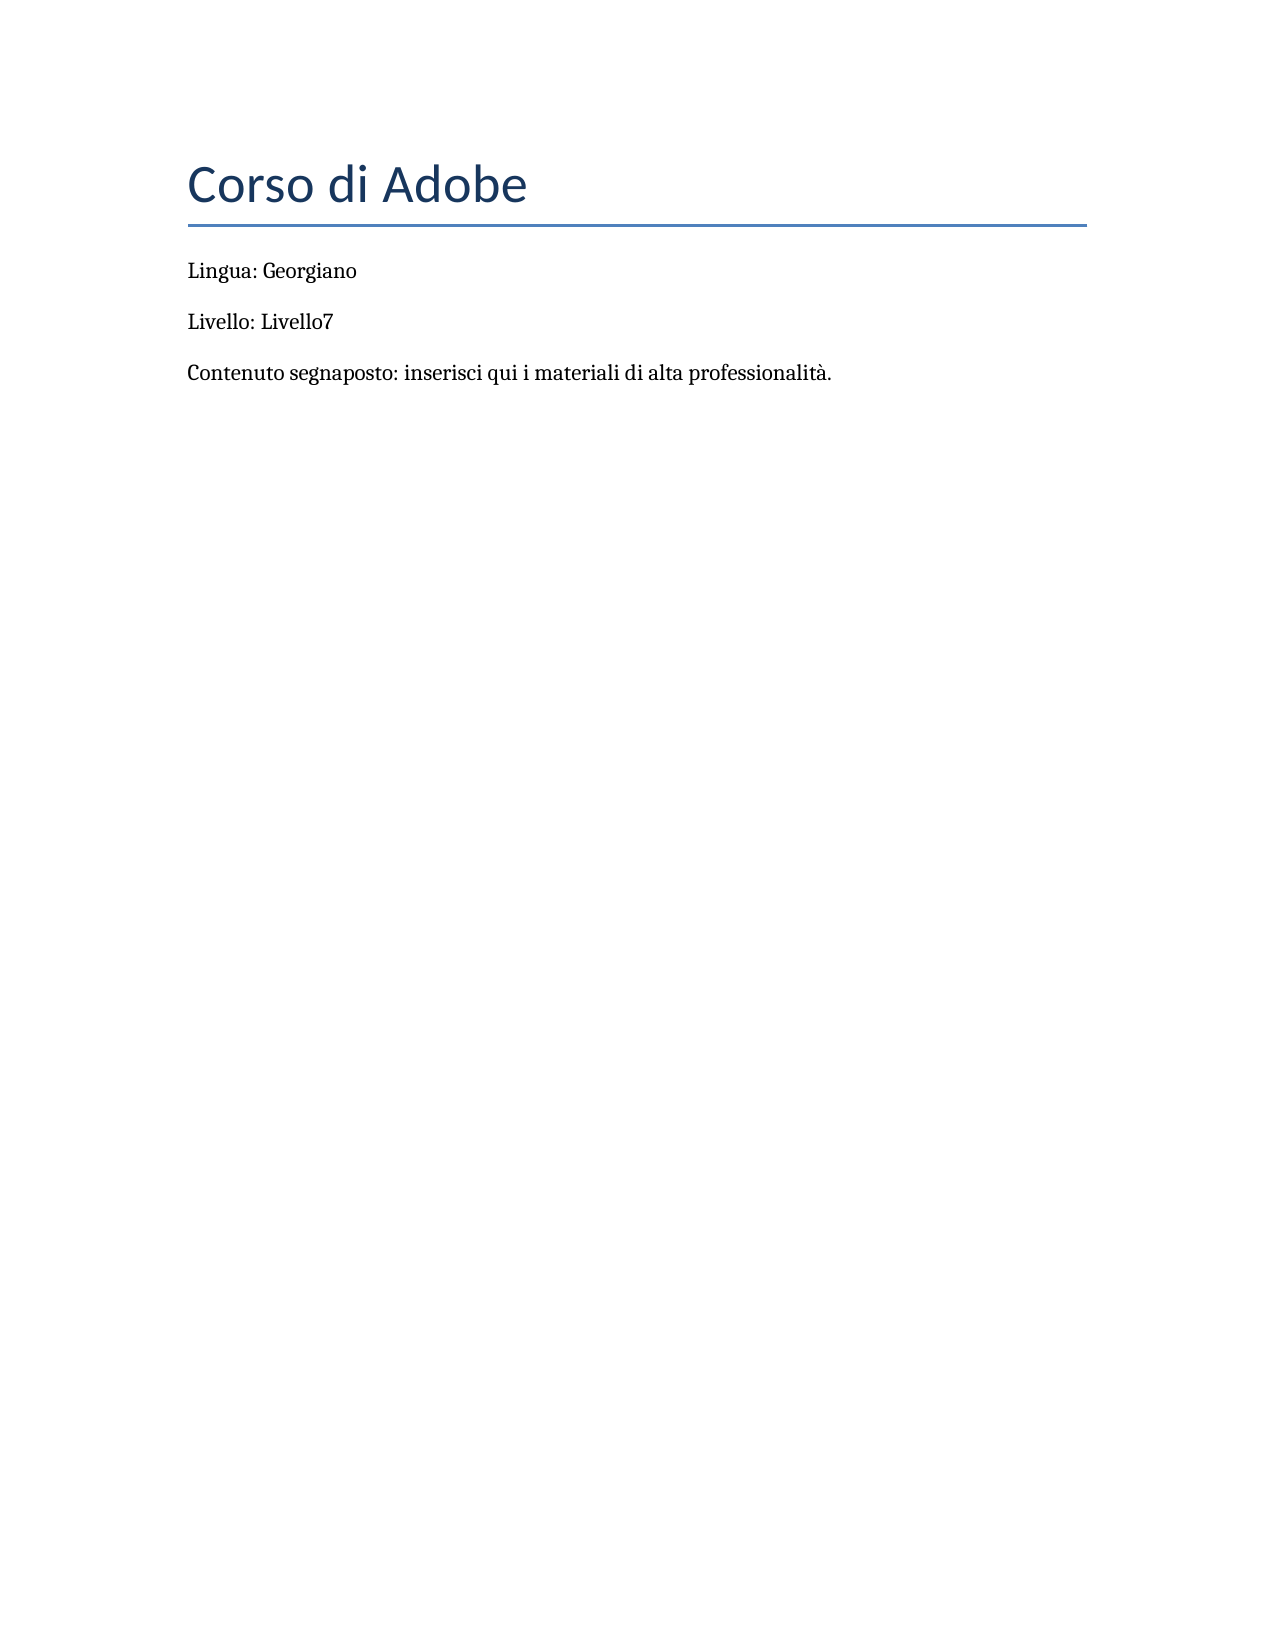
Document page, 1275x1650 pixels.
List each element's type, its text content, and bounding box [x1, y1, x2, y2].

text Contenuto segnaposto: inserisci qui i materiali di alta professionalità. [187, 360, 1087, 386]
text Livello: Livello7 [187, 309, 1087, 335]
text Lingua: Georgiano [187, 258, 1087, 284]
title Corso di Adobe [187, 150, 1087, 227]
